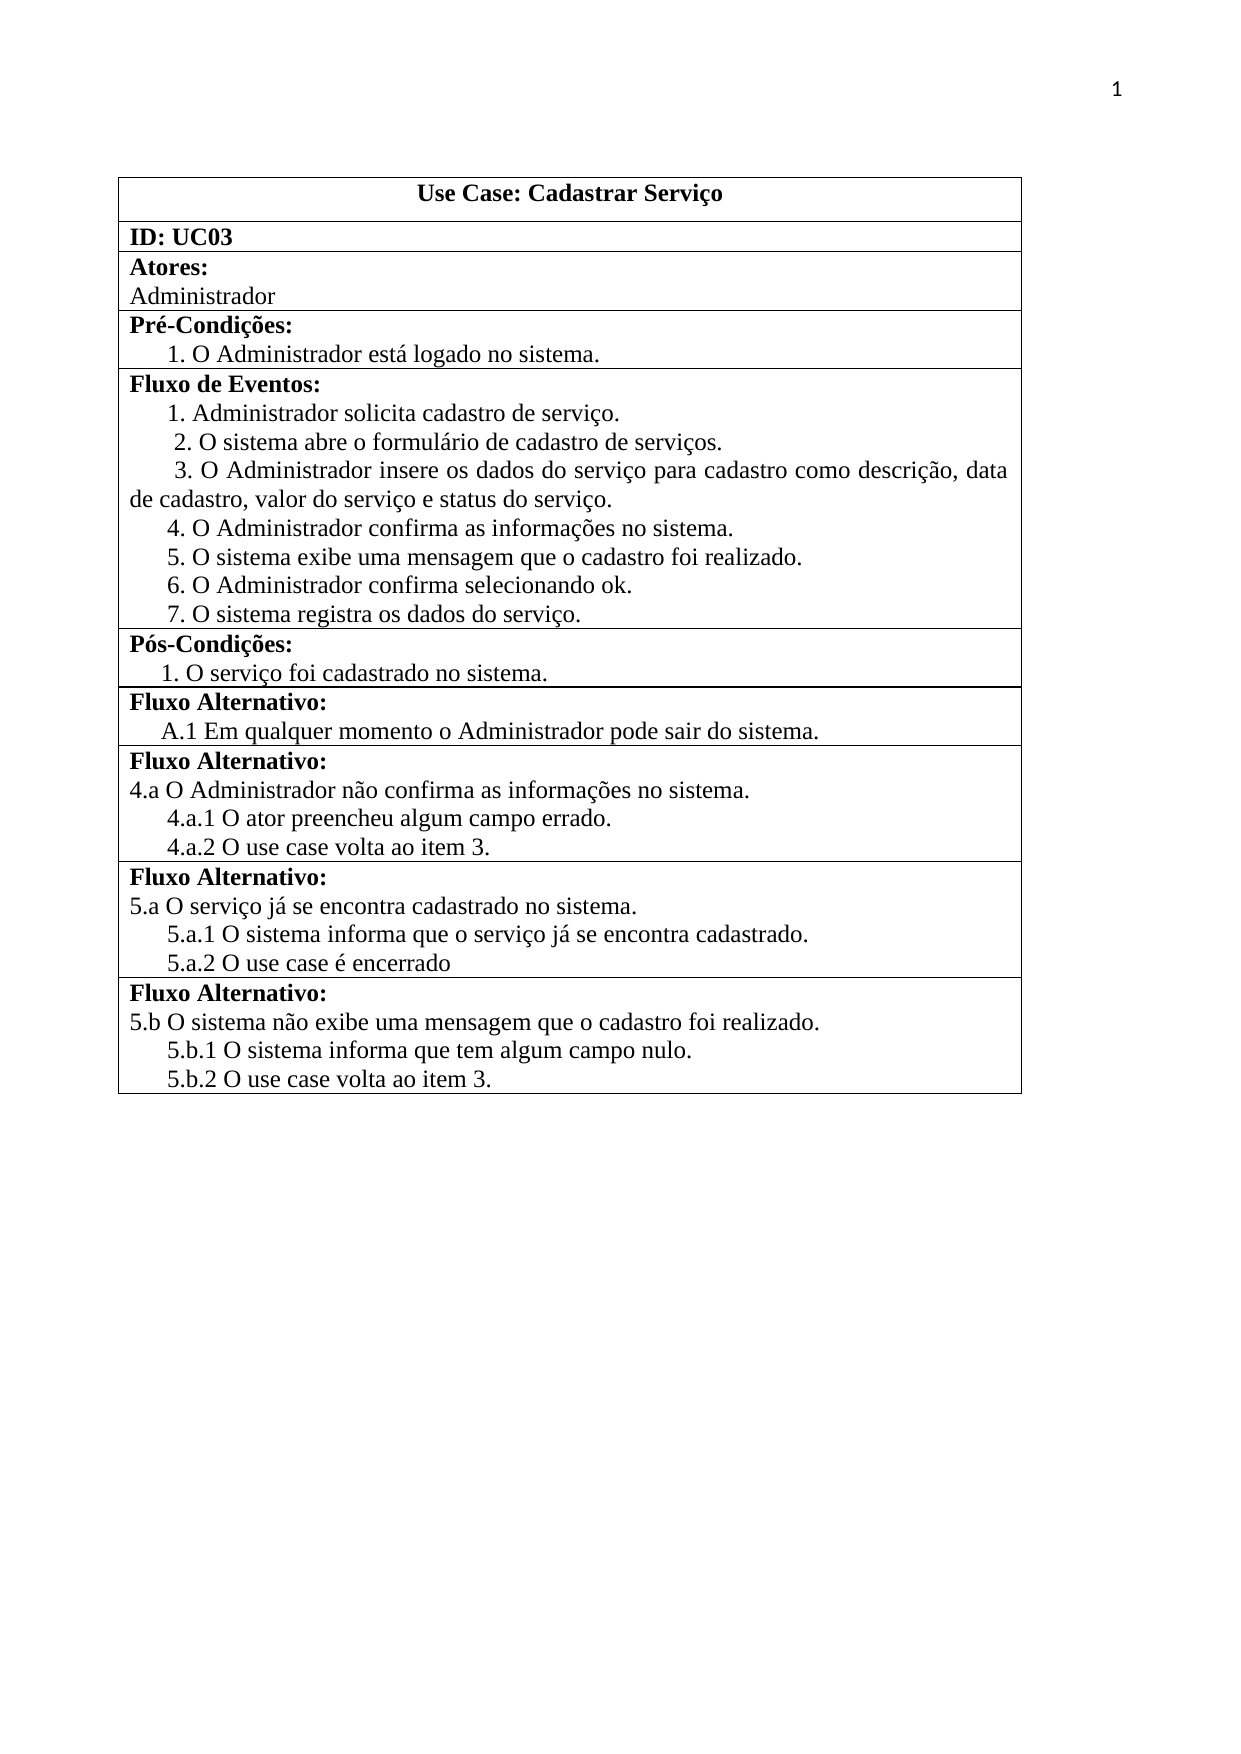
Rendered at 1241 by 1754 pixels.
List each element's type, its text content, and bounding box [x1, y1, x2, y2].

table_cell Fluxo Alternativo: A.1 Em qualquer momento o Administrador pode sair do sistema. [119, 688, 1021, 745]
table_cell Pré-Condições: 1. O Administrador está logado no sistema. [119, 311, 1021, 368]
table_cell Fluxo de Eventos: 1. Administrador solicita cadastro de serviço. 2. O sistema abre o formulário de cadastro de serviços. 3. O Administrador insere os dados do serviço para cadastro como descrição, data de cadastro, valor do serviço e status do serviço. 4. O Administrador confirma as informações no sistema. 5. O sistema exibe uma mensagem que o cadastro foi realizado. 6. O Administrador confirma selecionando ok. 7. O sistema registra os dados do serviço. [119, 369, 1021, 628]
table_cell Atores: Administrador [119, 252, 1021, 309]
table_cell Fluxo Alternativo: 4.a O Administrador não confirma as informações no sistema. 4.a.1 O ator preencheu algum campo errado. 4.a.2 O use case volta ao item 3. [119, 746, 1021, 861]
table_cell Fluxo Alternativo: 5.a O serviço já se encontra cadastrado no sistema. 5.a.1 O sistema informa que o serviço já se encontra cadastrado. 5.a.2 O use case é encerrado [119, 862, 1021, 977]
table_cell ID: UC03 [119, 222, 1021, 251]
table_cell Pós-Condições: 1. O serviço foi cadastrado no sistema. [119, 629, 1021, 686]
table_header Use Case: Cadastrar Serviço [119, 178, 1021, 221]
table_cell Fluxo Alternativo: 5.b O sistema não exibe uma mensagem que o cadastro foi realizado. 5.b.1 O sistema informa que tem algum campo nulo. 5.b.2 O use case volta ao item 3. [119, 978, 1021, 1093]
